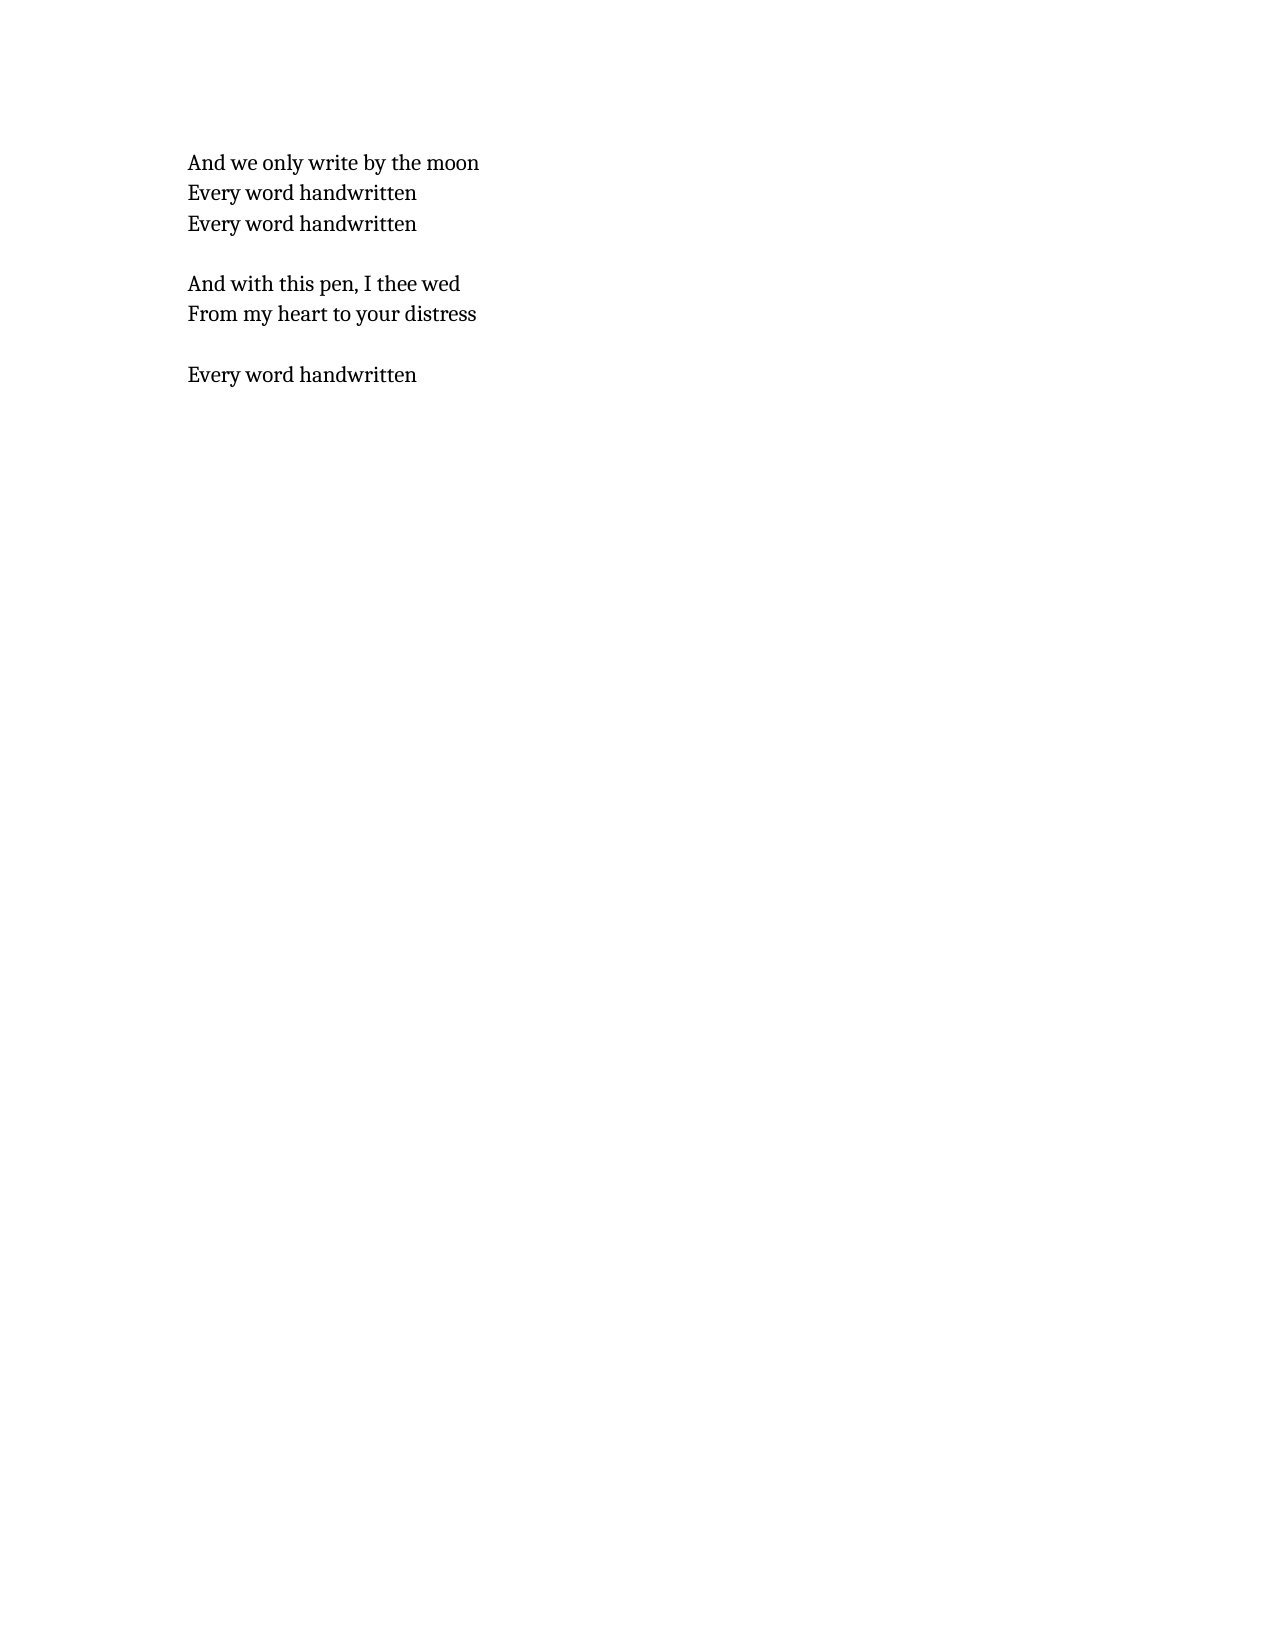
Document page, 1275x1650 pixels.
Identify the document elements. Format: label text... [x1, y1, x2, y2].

text Every word handwritten [187, 180, 1087, 207]
text And we only write by the moon [187, 150, 1087, 176]
text From my heart to your distress [187, 301, 1087, 327]
text Every word handwritten [187, 361, 1087, 388]
text Every word handwritten [187, 210, 1087, 237]
text And with this pen, I thee wed [187, 271, 1087, 297]
